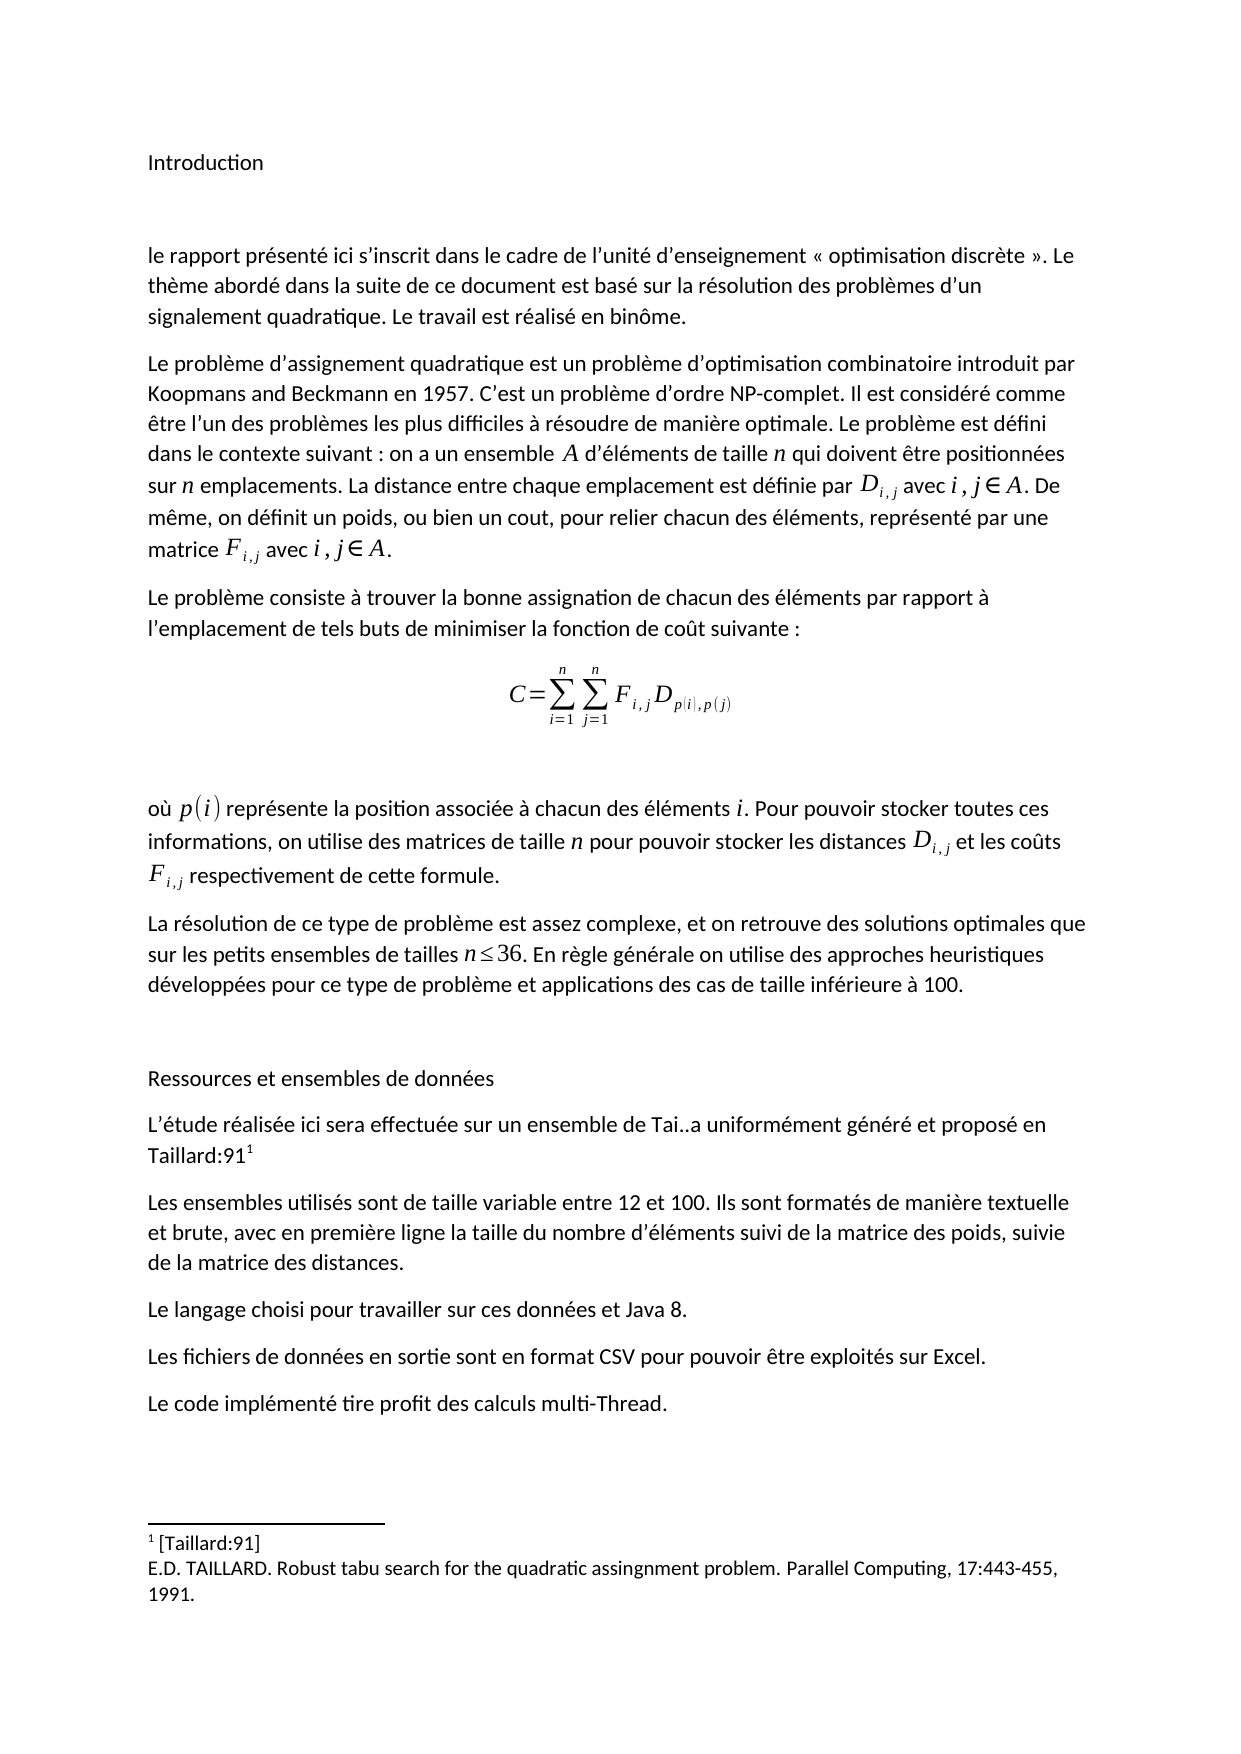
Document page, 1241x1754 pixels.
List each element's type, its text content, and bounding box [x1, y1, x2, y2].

text Le langage choisi pour travailler sur ces données et Java 8. [148, 1295, 1093, 1323]
text Le problème d’assignement quadratique est un problème d’optimisation combinatoire introduit par Koopmans and Beckmann en 1957. C’est un problème d’ordre NP-complet. Il est considéré comme être l’un des problèmes les plus difficiles à résoudre de manière optimale. Le problème est défini dans le contexte suivant : on a un ensemble d’éléments de taille qui doivent être positionnées sur emplacements. La distance entre chaque emplacement est définie par avec . De même, on définit un poids, ou bien un cout, pour relier chacun des éléments, représenté par une matrice avec . [148, 349, 1093, 564]
text Le problème consiste à trouver la bonne assignation de chacun des éléments par rapport à l’emplacement de tels buts de minimiser la fonction de coût suivante : [148, 583, 1093, 642]
text Les fichiers de données en sortie sont en format CSV pour pouvoir être exploités sur Excel. [148, 1342, 1093, 1370]
text où représente la position associée à chacun des éléments . Pour pouvoir stocker toutes ces informations, on utilise des matrices de taille pour pouvoir stocker les distances et les coûts respectivement de cette formule. [148, 793, 1093, 891]
text Le code implémenté tire profit des calculs multi-Thread. [148, 1389, 1093, 1417]
text le rapport présenté ici s’inscrit dans le cadre de l’unité d’enseignement « optimisation discrète ». Le thème abordé dans la suite de ce document est basé sur la résolution des problèmes d’un signalement quadratique. Le travail est réalisé en binôme. [148, 241, 1093, 330]
text L’étude réalisée ici sera effectuée sur un ensemble de Tai..a uniformément généré et proposé en Taillard:91 [148, 1111, 1093, 1169]
text La résolution de ce type de problème est assez complexe, et on retrouve des solutions optimales que sur les petits ensembles de tailles . En règle générale on utilise des approches heuristiques développées pour ce type de problème et applications des cas de taille inférieure à 100. [148, 909, 1093, 998]
text Ressources et ensembles de données [148, 1064, 1093, 1092]
text Introduction [148, 148, 1093, 176]
